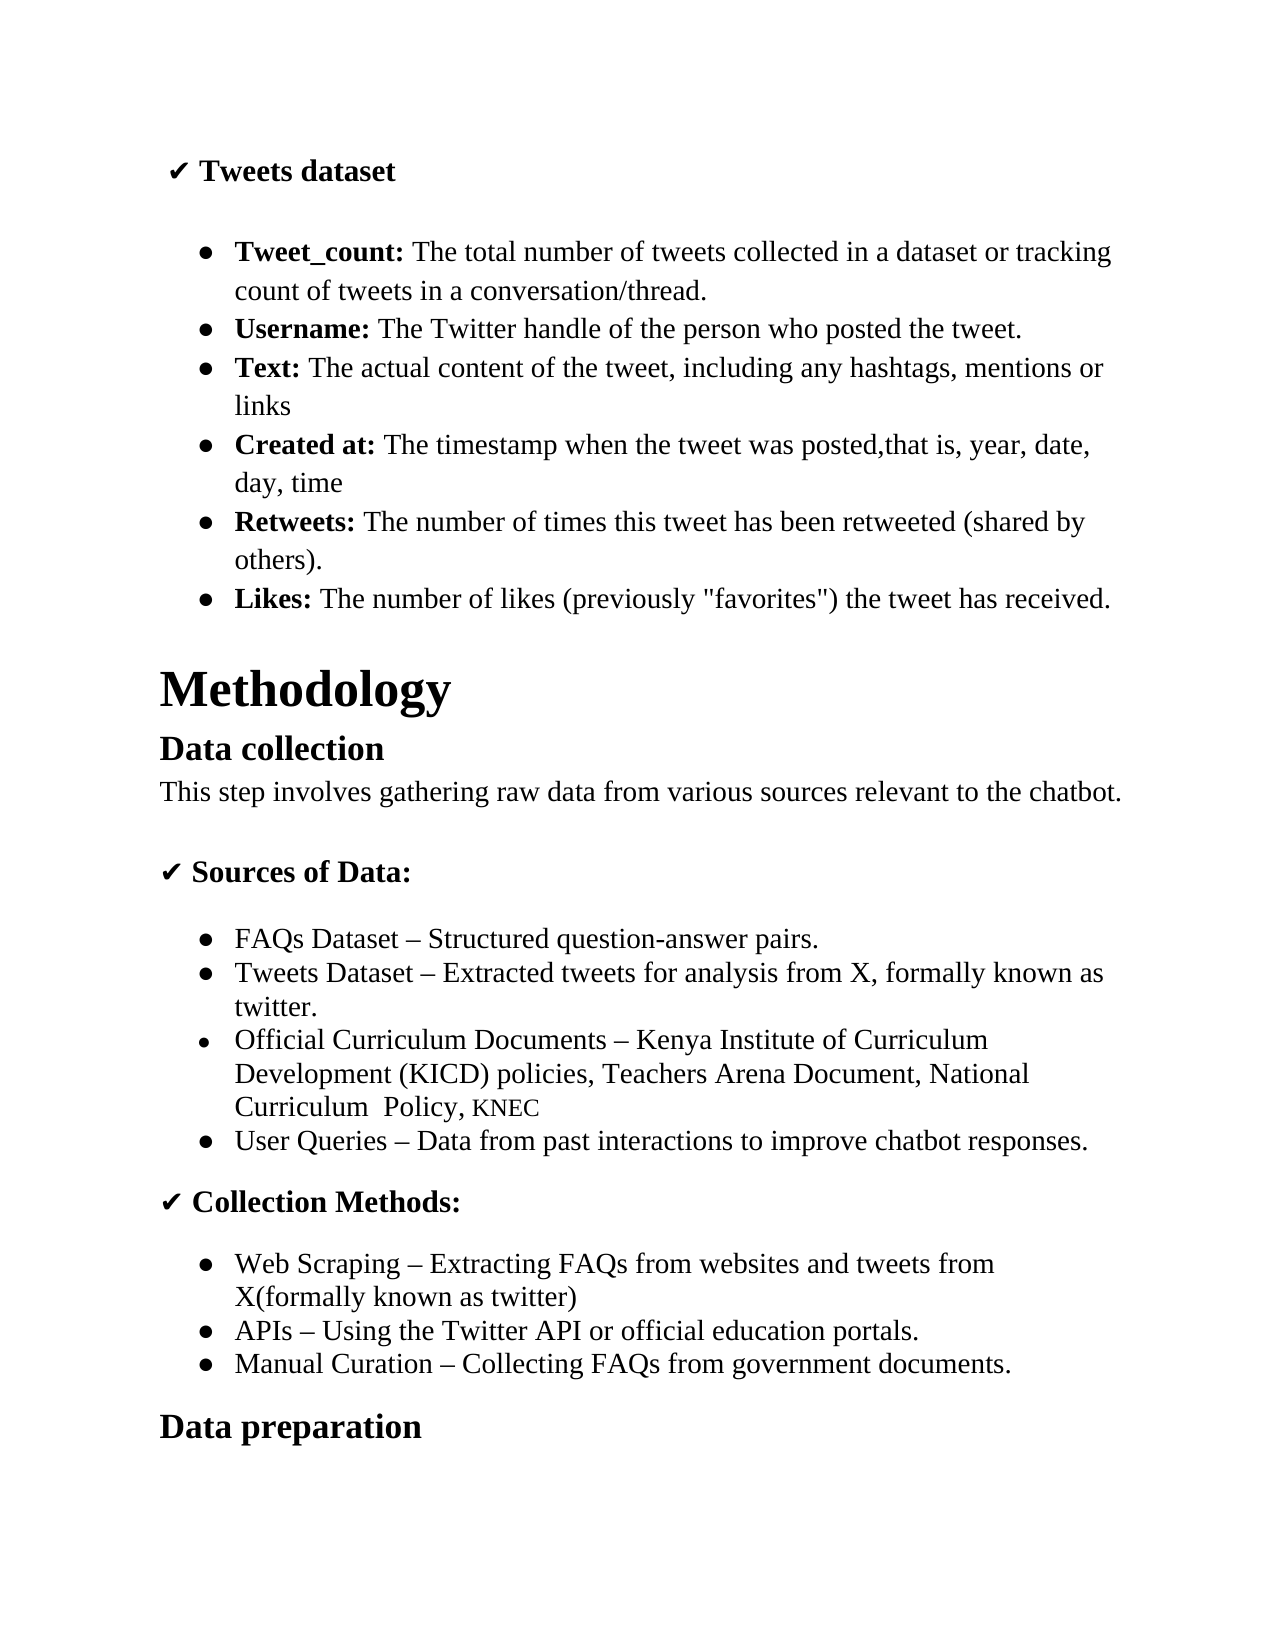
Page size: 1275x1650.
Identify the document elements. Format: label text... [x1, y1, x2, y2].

text ✔ Collection Methods: [159, 1181, 1125, 1221]
text ✔ Sources of Data: [159, 851, 1125, 891]
text Methodology [159, 658, 1125, 718]
list Official Curriculum Documents – Kenya Institute of Curriculum Development (KICD) policies, Teachers Arena Document, National Curriculum Policy, KNEC [197, 1022, 1125, 1123]
list Manual Curation – Collecting FAQs from government documents. [197, 1347, 1125, 1380]
list Tweets Dataset – Extracted tweets for analysis from X, formally known as twitter. [197, 955, 1125, 1022]
text Data preparation [159, 1405, 1125, 1446]
text ✔ Tweets dataset [159, 150, 1125, 190]
list Created at: The timestamp when the tweet was posted,that is, year, date, [197, 427, 1125, 460]
text day, time [234, 465, 1125, 499]
list Text: The actual content of the tweet, including any hashtags, mentions or links [197, 350, 1125, 422]
text Data collection [159, 727, 1125, 768]
list Likes: The number of likes (previously "favorites") the tweet has received. [197, 581, 1125, 614]
list APIs – Using the Twitter API or official education portals. [197, 1313, 1125, 1347]
text This step involves gathering raw data from various sources relevant to the chatbot. [159, 774, 1125, 807]
list Web Scraping – Extracting FAQs from websites and tweets from X(formally known as twitter) [197, 1246, 1125, 1313]
list Tweet_count: The total number of tweets collected in a dataset or tracking count of tweets in a conversation/thread. [197, 234, 1125, 306]
list User Queries – Data from past interactions to improve chatbot responses. [197, 1123, 1125, 1156]
list Username: The Twitter handle of the person who posted the tweet. [197, 311, 1125, 345]
list FAQs Dataset – Structured question-answer pairs. [197, 922, 1125, 955]
list Retweets: The number of times this tweet has been retweeted (shared by others). [197, 504, 1125, 576]
